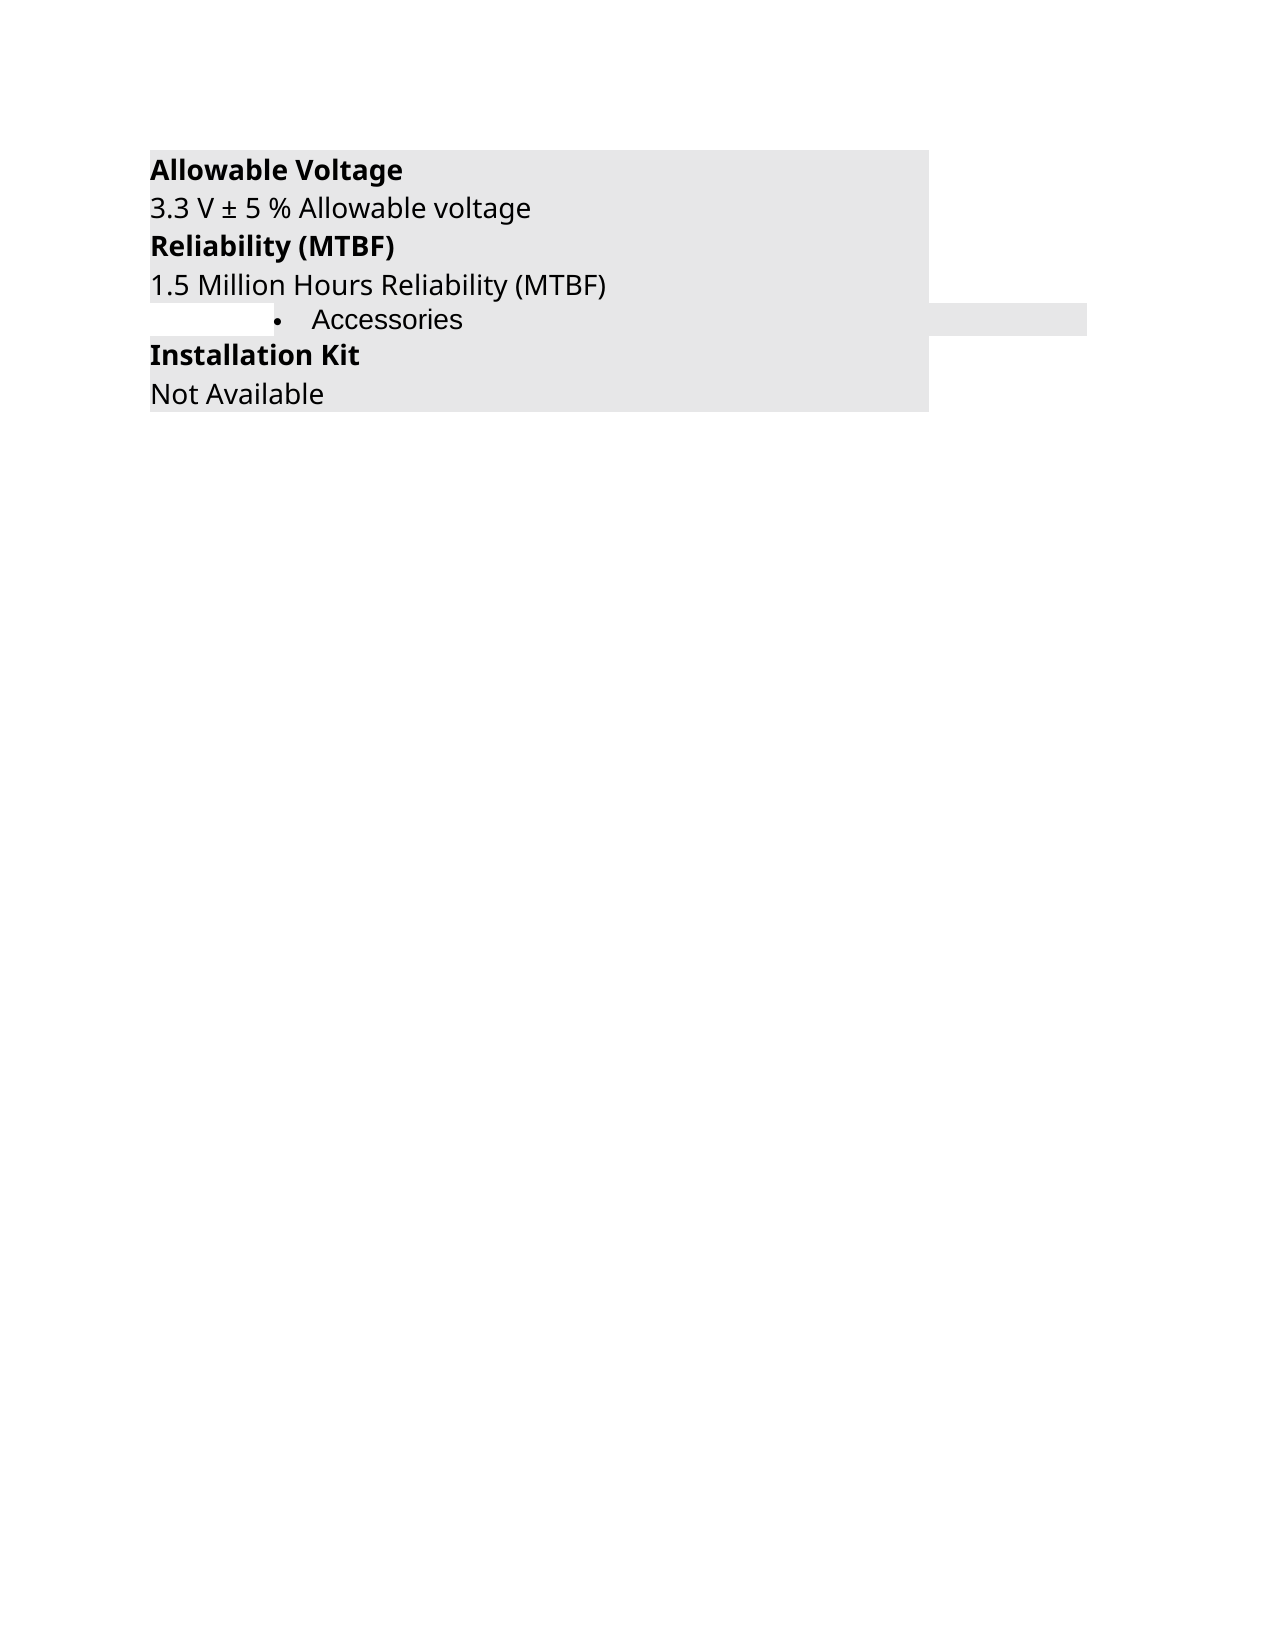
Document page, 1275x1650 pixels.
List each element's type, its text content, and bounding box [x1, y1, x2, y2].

text Not Available [150, 374, 929, 412]
text Allowable Voltage [150, 150, 929, 188]
text 1.5 Million Hours Reliability (MTBF) [150, 265, 929, 303]
text 3.3 V ± 5 % Allowable voltage [150, 188, 929, 227]
text Installation Kit [150, 336, 929, 374]
text Reliability (MTBF) [150, 227, 929, 265]
list Accessories [274, 303, 1087, 336]
